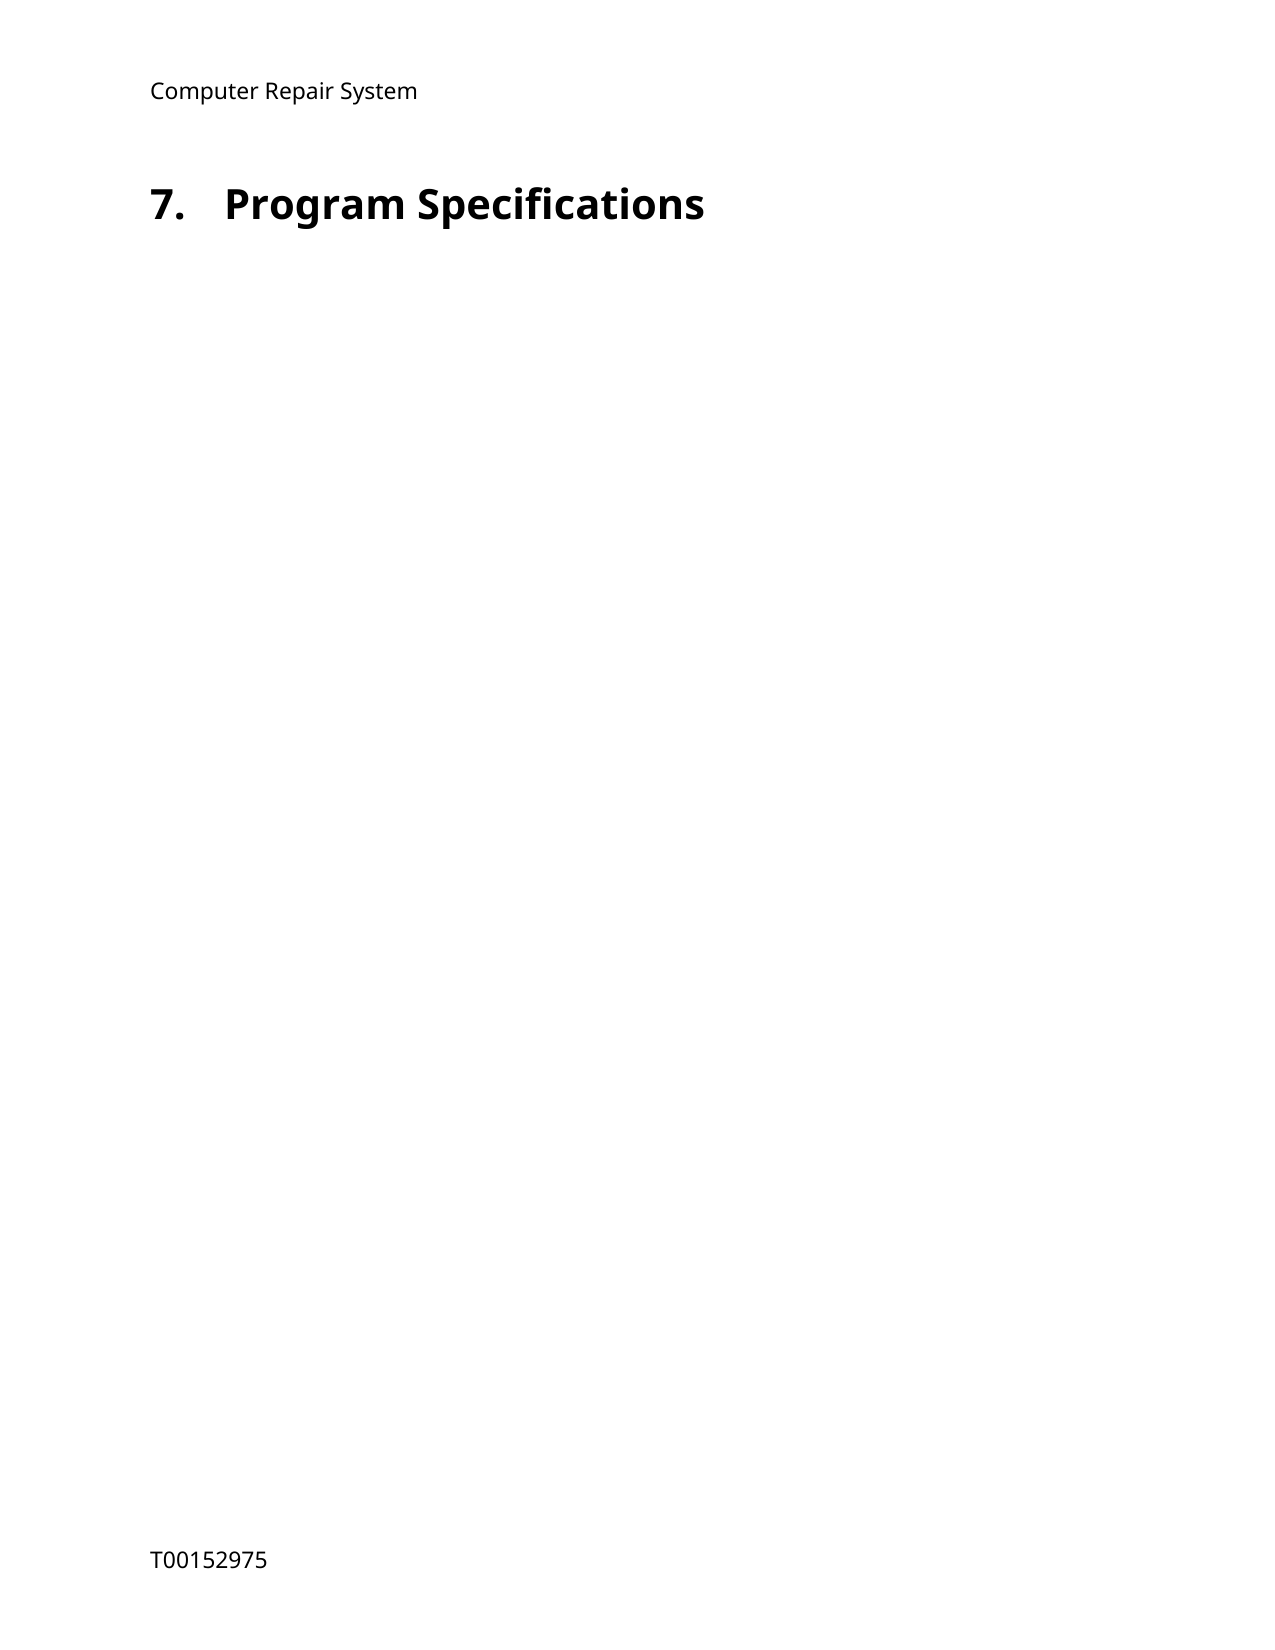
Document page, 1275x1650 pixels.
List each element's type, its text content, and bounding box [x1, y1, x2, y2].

subtitle Program Specifications [150, 175, 1125, 232]
